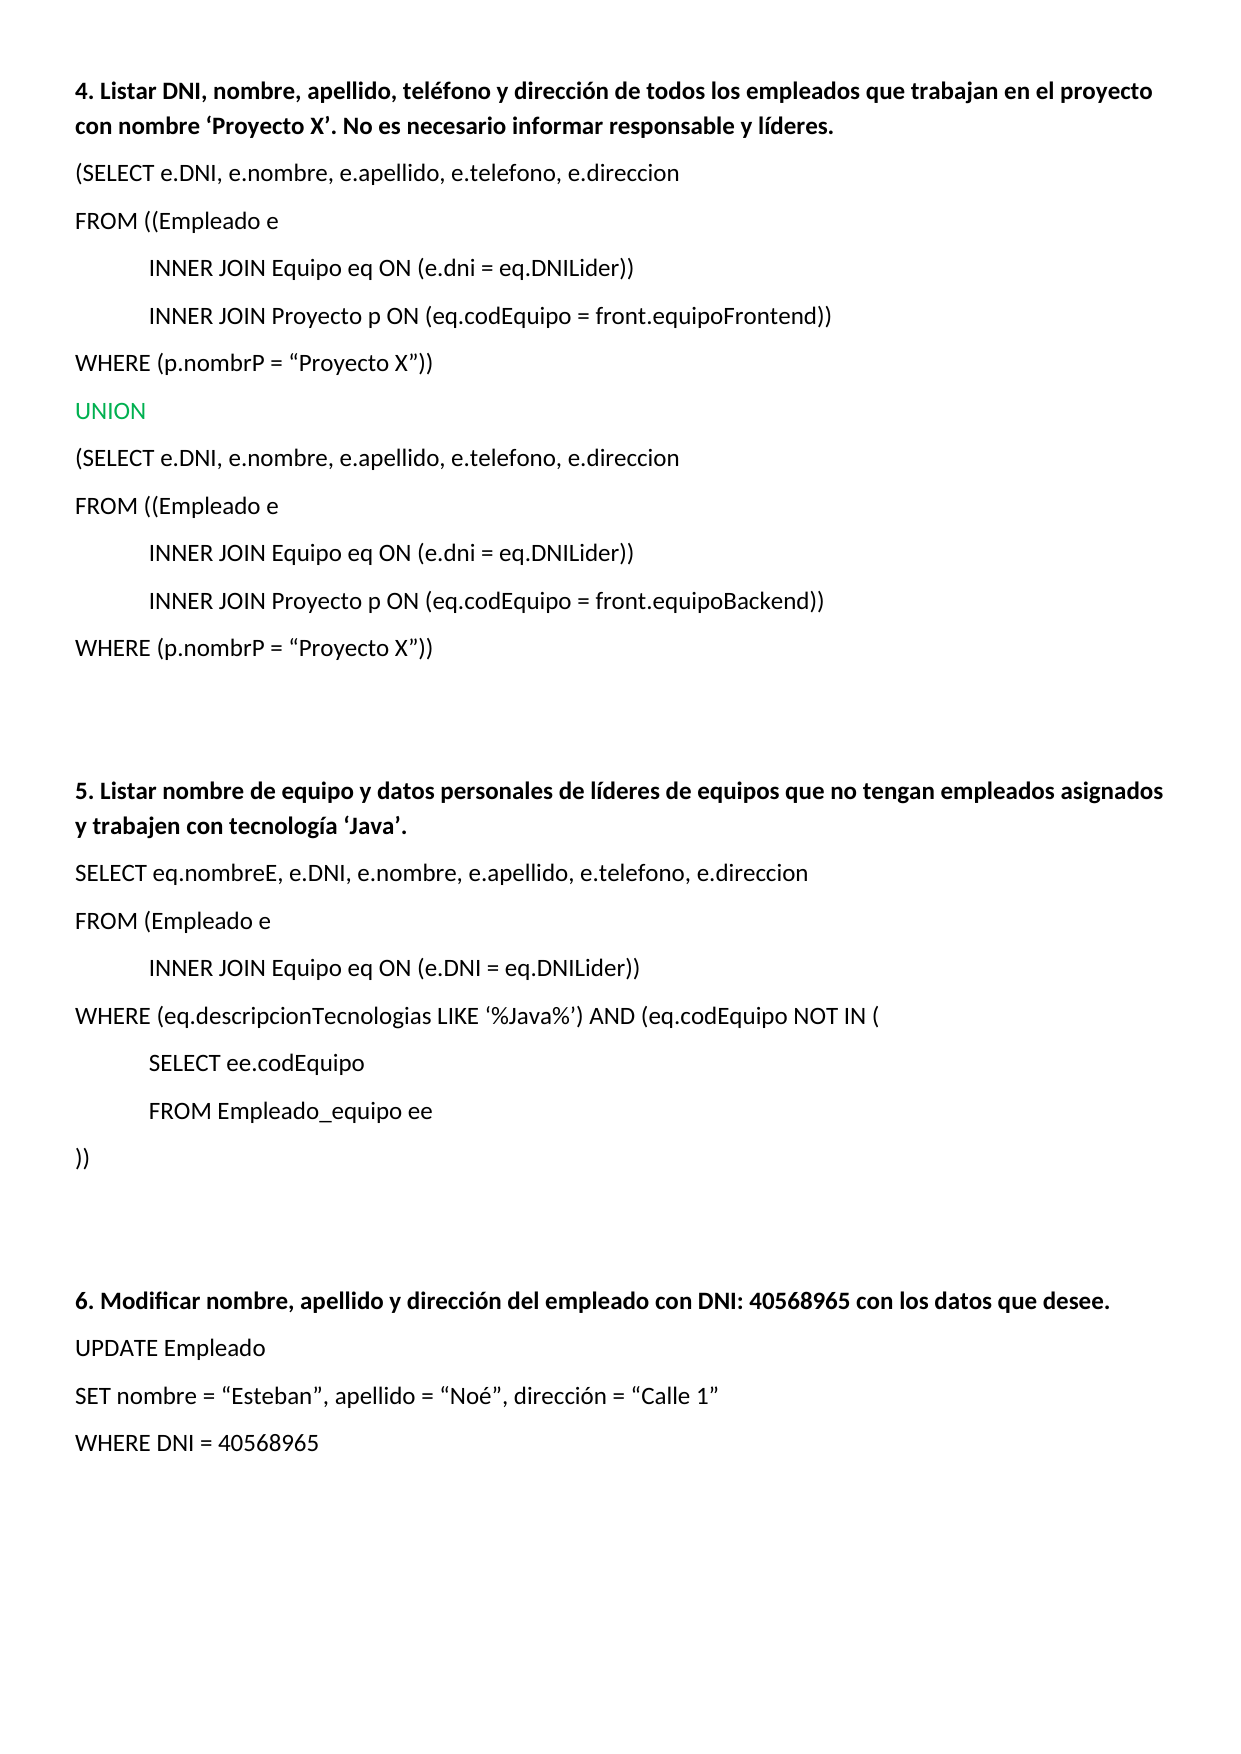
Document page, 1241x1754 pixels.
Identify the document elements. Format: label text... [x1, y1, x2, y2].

text FROM (Empleado e [75, 905, 1165, 936]
text SELECT eq.nombreE, e.DNI, e.nombre, e.apellido, e.telefono, e.direccion [75, 857, 1165, 888]
text WHERE (p.nombrP = “Proyecto X”)) [75, 347, 1165, 378]
text UNION [75, 395, 1165, 426]
text FROM ((Empleado e [75, 490, 1165, 521]
text INNER JOIN Equipo eq ON (e.DNI = eq.DNILider)) [75, 952, 1165, 983]
text UPDATE Empleado [75, 1332, 1165, 1363]
text 4. Listar DNI, nombre, apellido, teléfono y dirección de todos los empleados que trabajan en el proyecto con nombre ‘Proyecto X’. No es necesario informar responsable y líderes. [75, 75, 1165, 141]
text FROM Empleado_equipo ee [75, 1095, 1165, 1126]
text )) [75, 1142, 1165, 1173]
text FROM ((Empleado e [75, 205, 1165, 236]
text WHERE DNI = 40568965 [75, 1427, 1165, 1458]
text SELECT ee.codEquipo [75, 1047, 1165, 1078]
text SET nombre = “Esteban”, apellido = “Noé”, dirección = “Calle 1” [75, 1380, 1165, 1411]
text 6. Modificar nombre, apellido y dirección del empleado con DNI: 40568965 con los datos que desee. [75, 1285, 1165, 1316]
text (SELECT e.DNI, e.nombre, e.apellido, e.telefono, e.direccion [75, 442, 1165, 473]
text WHERE (eq.descripcionTecnologias LIKE ‘%Java%’) AND (eq.codEquipo NOT IN ( [75, 1000, 1165, 1031]
text INNER JOIN Proyecto p ON (eq.codEquipo = front.equipoBackend)) [75, 585, 1165, 616]
text INNER JOIN Equipo eq ON (e.dni = eq.DNILider)) [75, 252, 1165, 283]
text INNER JOIN Proyecto p ON (eq.codEquipo = front.equipoFrontend)) [75, 300, 1165, 331]
text WHERE (p.nombrP = “Proyecto X”)) [75, 632, 1165, 663]
text 5. Listar nombre de equipo y datos personales de líderes de equipos que no tengan empleados asignados y trabajen con tecnología ‘Java’. [75, 775, 1165, 841]
text INNER JOIN Equipo eq ON (e.dni = eq.DNILider)) [75, 537, 1165, 568]
text (SELECT e.DNI, e.nombre, e.apellido, e.telefono, e.direccion [75, 157, 1165, 188]
